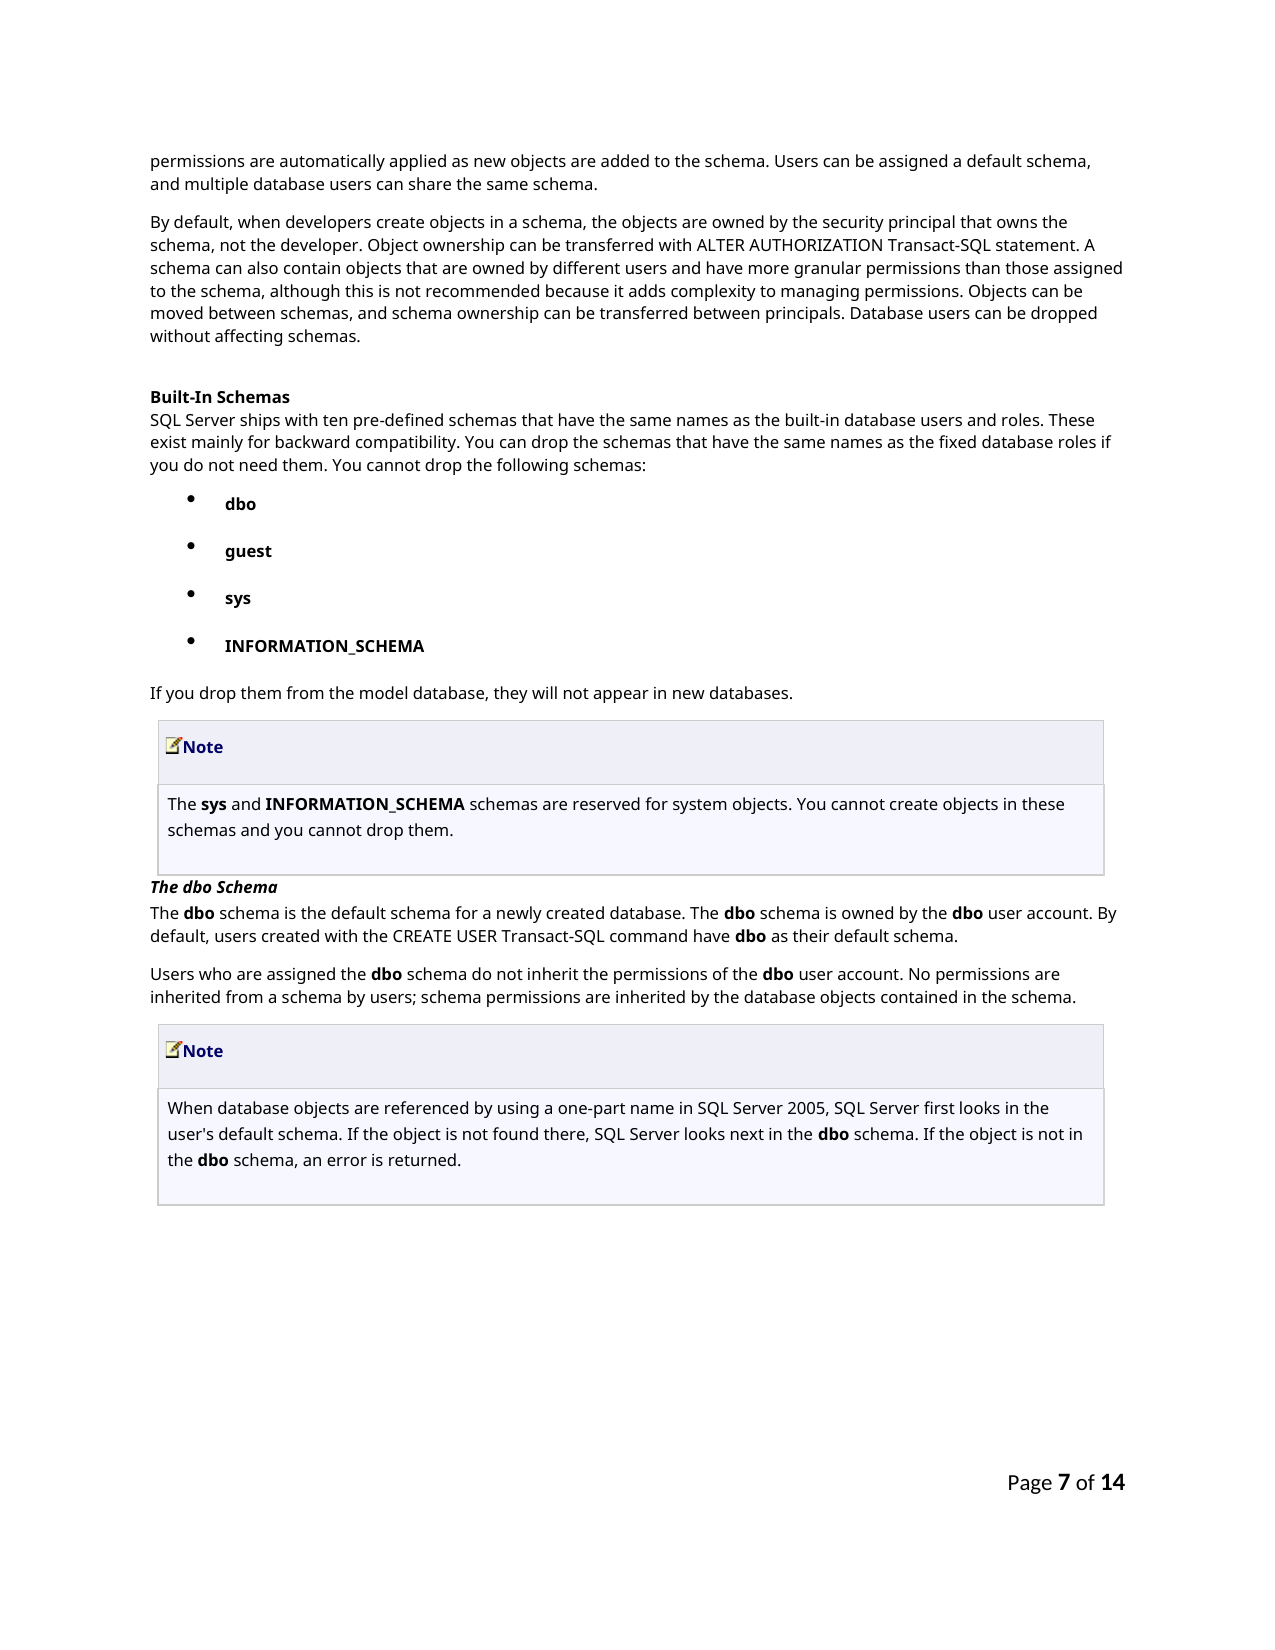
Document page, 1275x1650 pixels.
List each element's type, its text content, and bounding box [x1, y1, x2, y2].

text If you drop them from the model database, they will not appear in new databases. [150, 682, 1125, 704]
text SQL Server ships with ten pre-defined schemas that have the same names as the built-in database users and roles. These exist mainly for backward compatibility. You can drop the schemas that have the same names as the fixed database roles if you do not need them. You cannot drop the following schemas: [150, 408, 1125, 476]
picture [165, 1041, 183, 1058]
table_cell The sys and INFORMATION_SCHEMA schemas are reserved for system objects. You cannot create objects in these schemas and you cannot drop them. [159, 785, 1103, 874]
table_header Note [159, 721, 1103, 784]
text The dbo schema is the default schema for a newly created database. The dbo schema is owned by the dbo user account. By default, users created with the CREATE USER Transact-SQL command have dbo as their default schema. [150, 902, 1125, 947]
list dbo [187, 492, 1125, 515]
table_header Note [159, 1025, 1103, 1088]
picture [165, 737, 183, 754]
list INFORMATION_SCHEMA [187, 634, 1125, 657]
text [150, 150, 1125, 195]
text Users who are assigned the dbo schema do not inherit the permissions of the dbo user account. No permissions are inherited from a schema by users; schema permissions are inherited by the database objects contained in the schema. [150, 963, 1125, 1008]
list guest [187, 539, 1125, 562]
list sys [187, 587, 1125, 609]
subtitle Built-In Schemas [150, 386, 1125, 408]
text By default, when developers create objects in a schema, the objects are owned by the security principal that owns the schema, not the developer. Object ownership can be transferred with ALTER AUTHORIZATION Transact-SQL statement. A schema can also contain objects that are owned by different users and have more granular permissions than those assigned to the schema, although this is not recommended because it adds complexity to managing permissions. Objects can be moved between schemas, and schema ownership can be transferred between principals. Database users can be dropped without affecting schemas. [150, 211, 1125, 347]
table_cell When database objects are referenced by using a one-part name in SQL Server 2005, SQL Server first looks in the user's default schema. If the object is not found there, SQL Server looks next in the dbo schema. If the object is not in the dbo schema, an error is returned. [159, 1089, 1103, 1204]
subtitle The dbo Schema [150, 876, 1125, 898]
